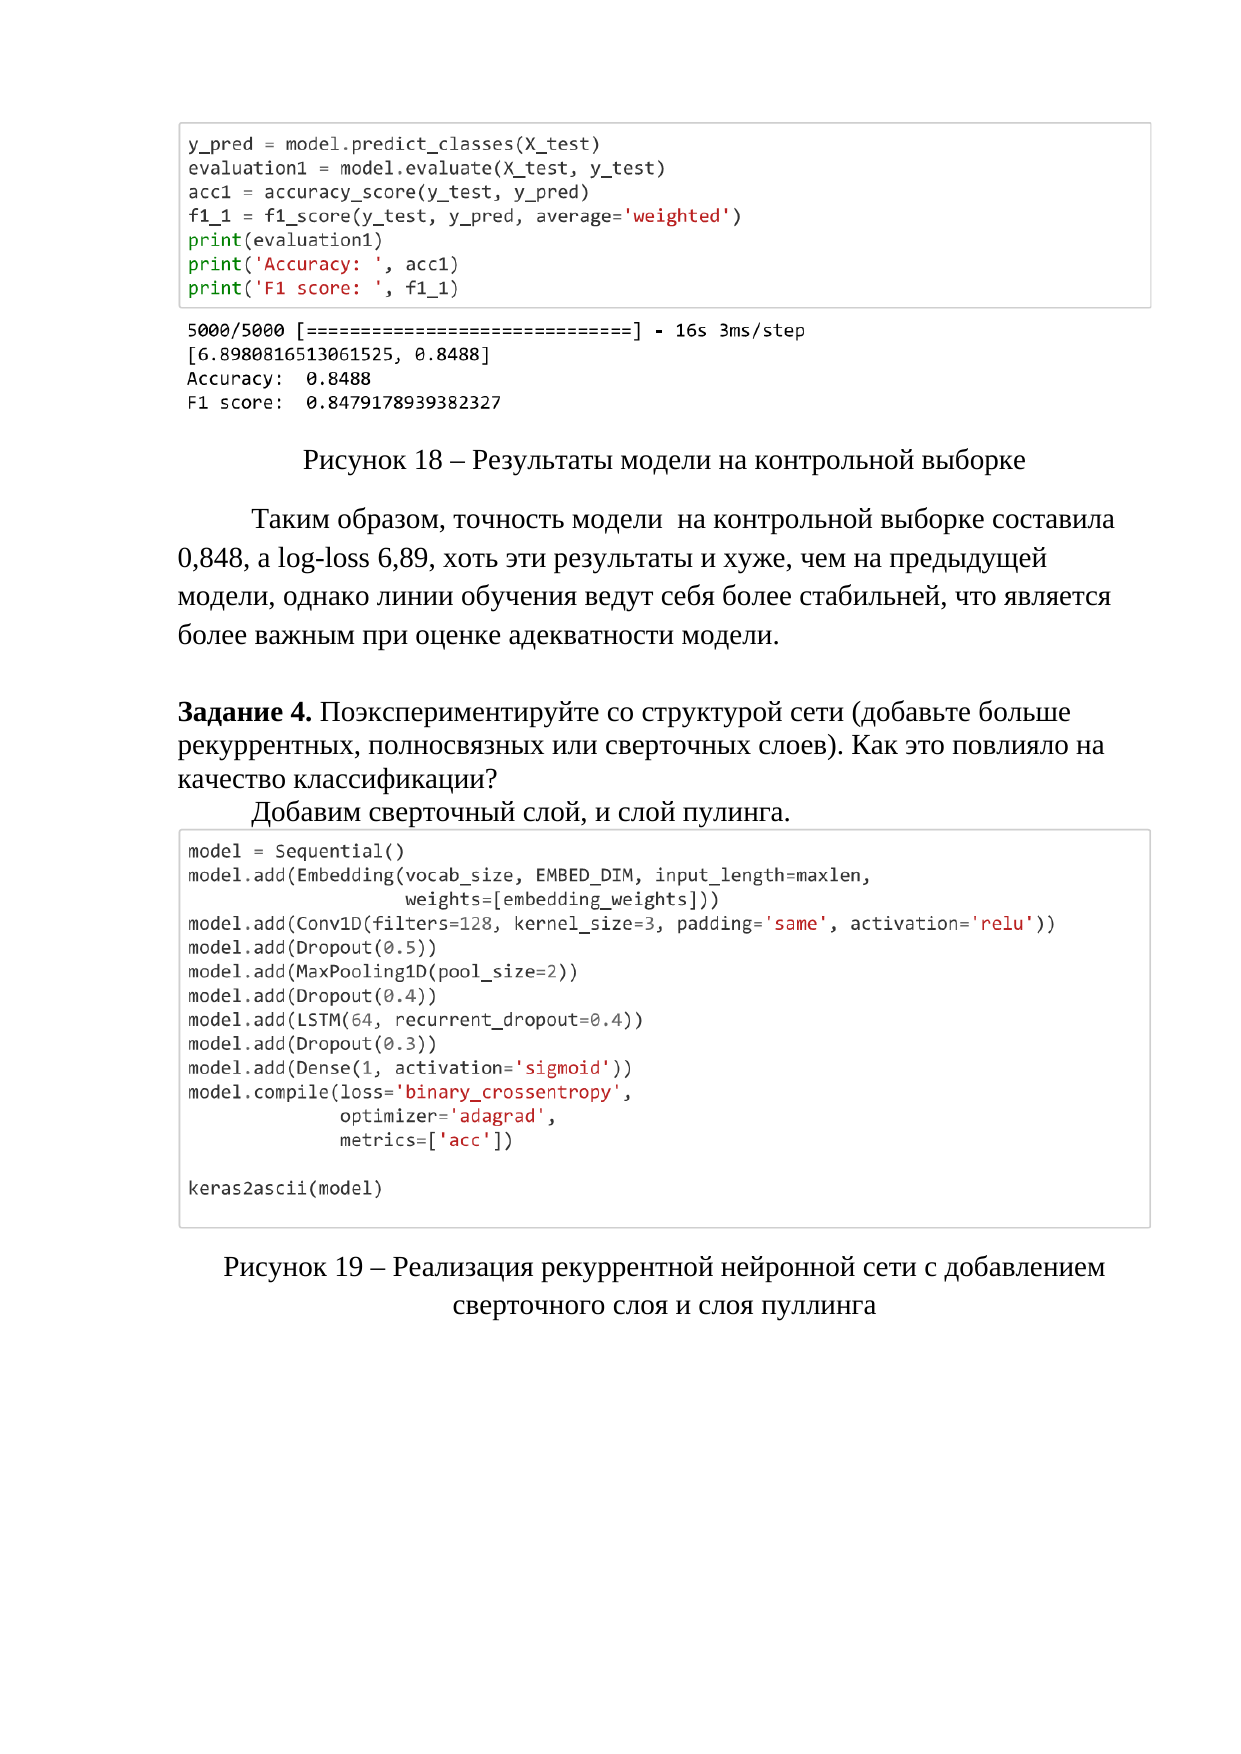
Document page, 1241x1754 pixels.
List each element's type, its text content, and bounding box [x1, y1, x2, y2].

text Задание 4. Поэкспериментируйте со структурой сети (добавьте больше рекуррентных, полносвязных или сверточных слоев). Как это повлияло на качество классификации? [177, 694, 1152, 794]
picture [177, 828, 1152, 1229]
picture [177, 118, 1152, 417]
text Добавим сверточный слой, и слой пулинга. [177, 794, 1152, 828]
text Таким образом, точность модели на контрольной выборке составила 0,848, а log-loss 6,89, хоть эти результаты и хуже, чем на предыдущей модели, однако линии обучения ведут себя более стабильней, что является более важным при оценке адекватности модели. [177, 501, 1152, 650]
text Рисунок 18 – Результаты модели на контрольной выборке [177, 442, 1152, 475]
text Рисунок 19 – Реализация рекуррентной нейронной сети с добавлением сверточного слоя и слоя пуллинга [177, 1249, 1152, 1321]
